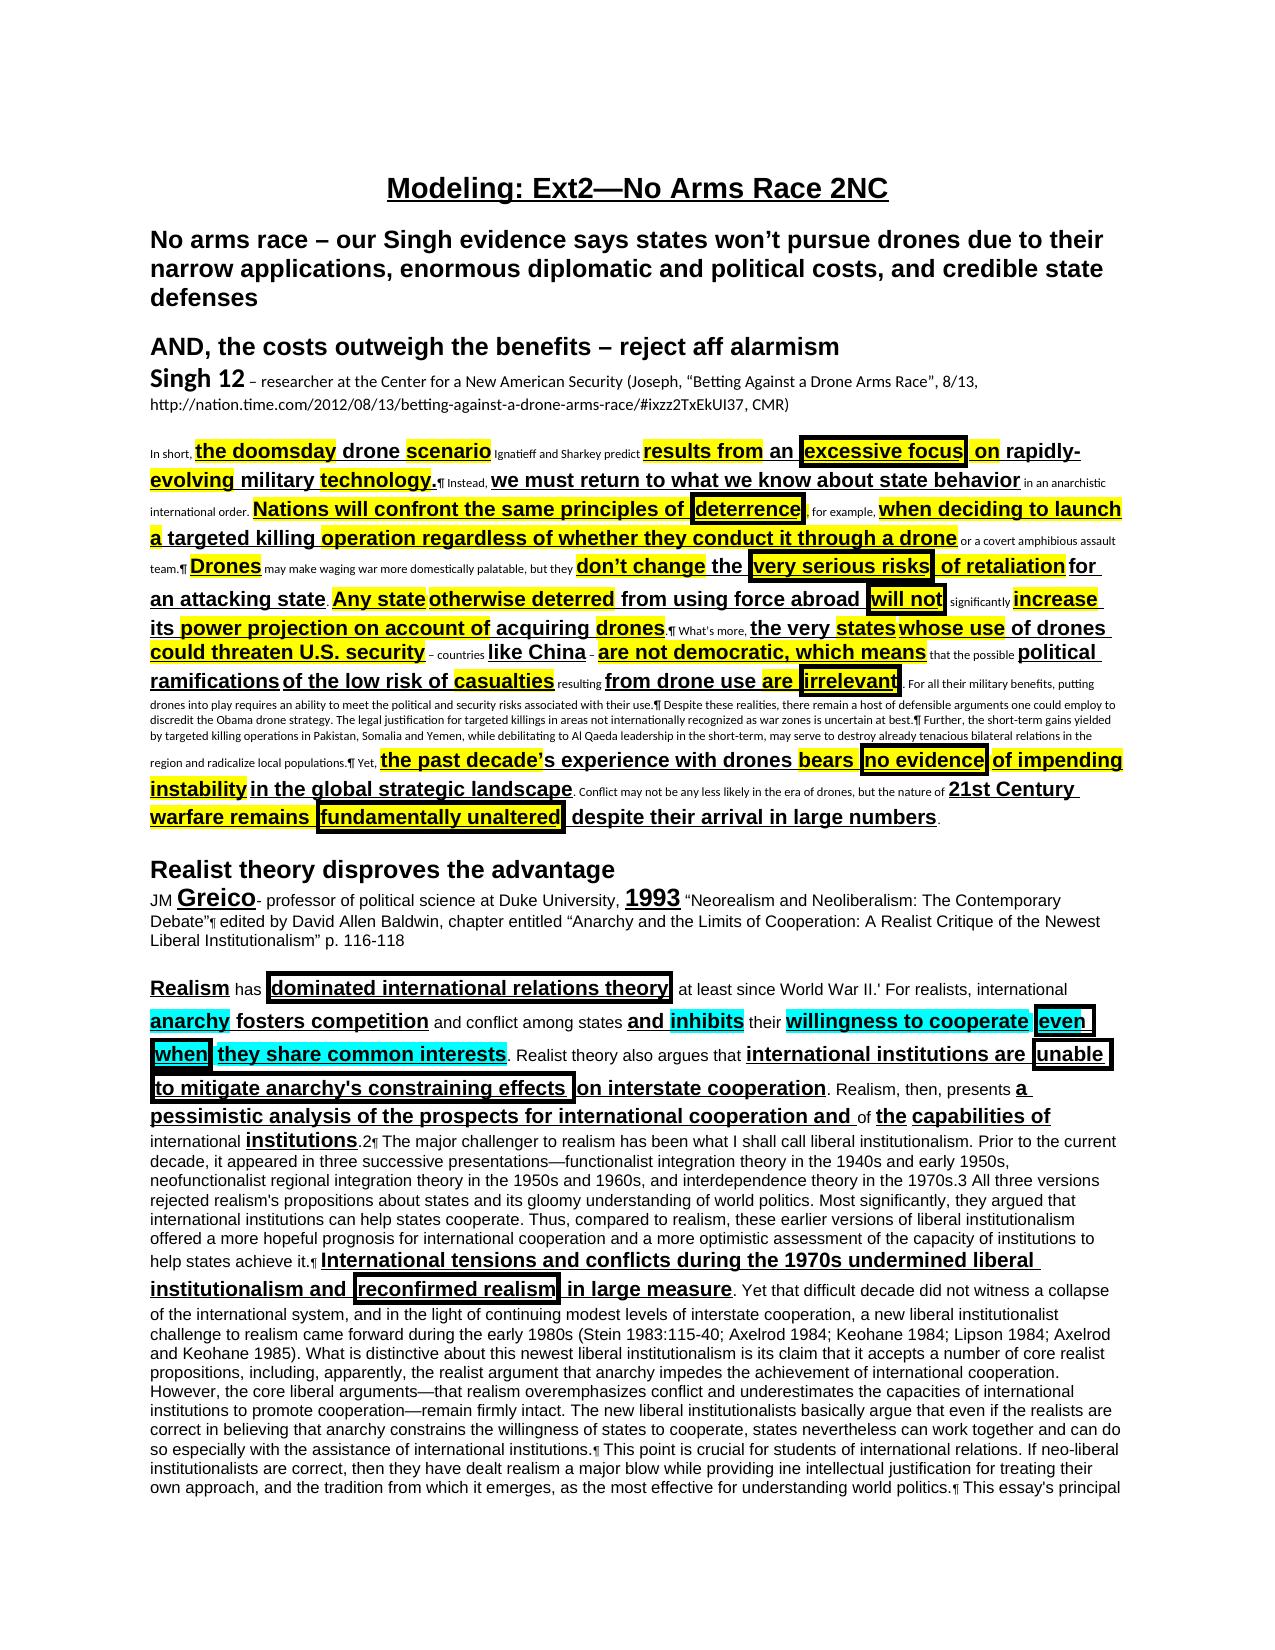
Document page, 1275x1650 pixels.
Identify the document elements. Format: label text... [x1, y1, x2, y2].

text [150, 971, 1125, 1497]
subtitle AND, the costs outweigh the benefits – reject aff alarmism [150, 332, 1125, 361]
text JM Greico- professor of political science at Duke University, 1993 “Neorealism and Neoliberalism: The Contemporary Debate”¶ edited by David Allen Baldwin, chapter entitled “Anarchy and the Limits of Cooperation: A Realist Critique of the Newest Liberal Institutionalism” p. 116-118 [150, 883, 1125, 950]
text In short, the doomsday drone scenario Ignatieff and Sharkey predict results from an excessive focus on rapidly-evolving military technology.¶ Instead, we must return to what we know about state behavior in an anarchistic international order. Nations will confront the same principles of deterrence, for example, when deciding to launch a targeted killing operation regardless of whether they conduct it through a drone or a covert amphibious assault team.¶ Drones may make waging war more domestically palatable, but they don’t change the very serious risks of retaliation for an attacking state. Any state otherwise deterred from using force abroad will not significantly increase its power projection on account of acquiring drones.¶ What’s more, the very states whose use of drones could threaten U.S. security – countries like China – are not democratic, which means that the possible political ramifications of the low risk of casualties resulting from drone use are irrelevant. For all their military benefits, putting drones into play requires an ability to meet the political and security risks associated with their use.¶ Despite these realities, there remain a host of defensible arguments one could employ to discredit the Obama drone strategy. The legal justification for targeted killings in areas not internationally recognized as war zones is uncertain at best.¶ Further, the short-term gains yielded by targeted killing operations in Pakistan, Somalia and Yemen, while debilitating to Al Qaeda leadership in the short-term, may serve to destroy already tenacious bilateral relations in the region and radicalize local populations.¶ Yet, the past decade’s experience with drones bears no evidence of impending instability in the global strategic landscape. Conflict may not be any less likely in the era of drones, but the nature of 21st Century warfare remains fundamentally unaltered despite their arrival in large numbers. [150, 435, 1125, 834]
subtitle Realist theory disproves the advantage [150, 854, 1125, 883]
subtitle No arms race – our Singh evidence says states won’t pursue drones due to their narrow applications, enormous diplomatic and political costs, and credible state defenses [150, 225, 1125, 311]
subtitle Modeling: Ext2—No Arms Race 2NC [150, 171, 1125, 204]
text Singh 12 – researcher at the Center for a New American Security (Joseph, “Betting Against a Drone Arms Race”, 8/13, http://nation.time.com/2012/08/13/betting-against-a-drone-arms-race/#ixzz2TxEkUI37, CMR) [150, 361, 1125, 414]
